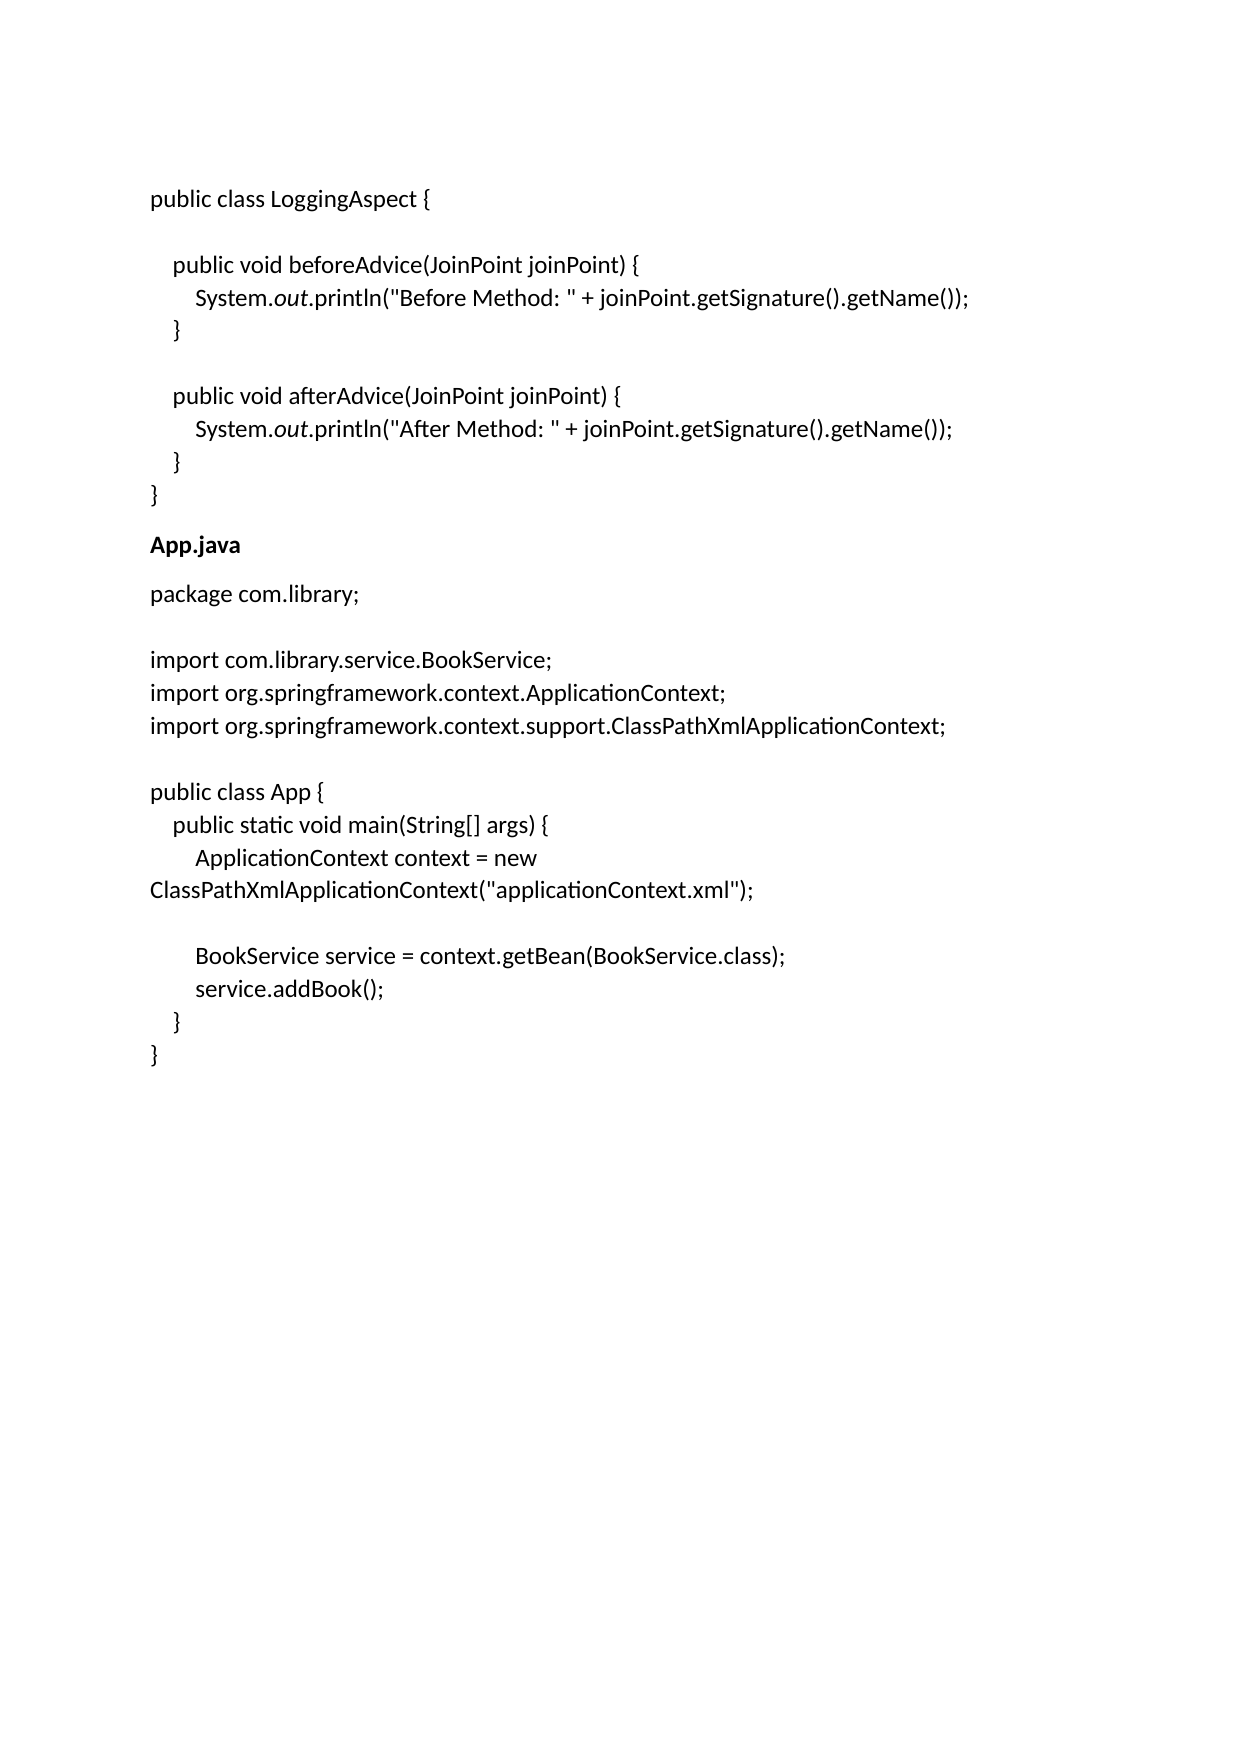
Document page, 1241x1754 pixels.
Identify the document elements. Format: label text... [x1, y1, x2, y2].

text App.java [150, 529, 1090, 559]
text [150, 150, 1090, 510]
text package com.library; import com.library.service.BookService; import org.springframework.context.ApplicationContext; import org.springframework.context.support.ClassPathXmlApplicationContext; public class App { public static void main(String[] args) { ApplicationContext context = new ClassPathXmlApplicationContext("applicationContext.xml"); BookService service = context.getBean(BookService.class); service.addBook(); } } [150, 578, 1090, 1070]
